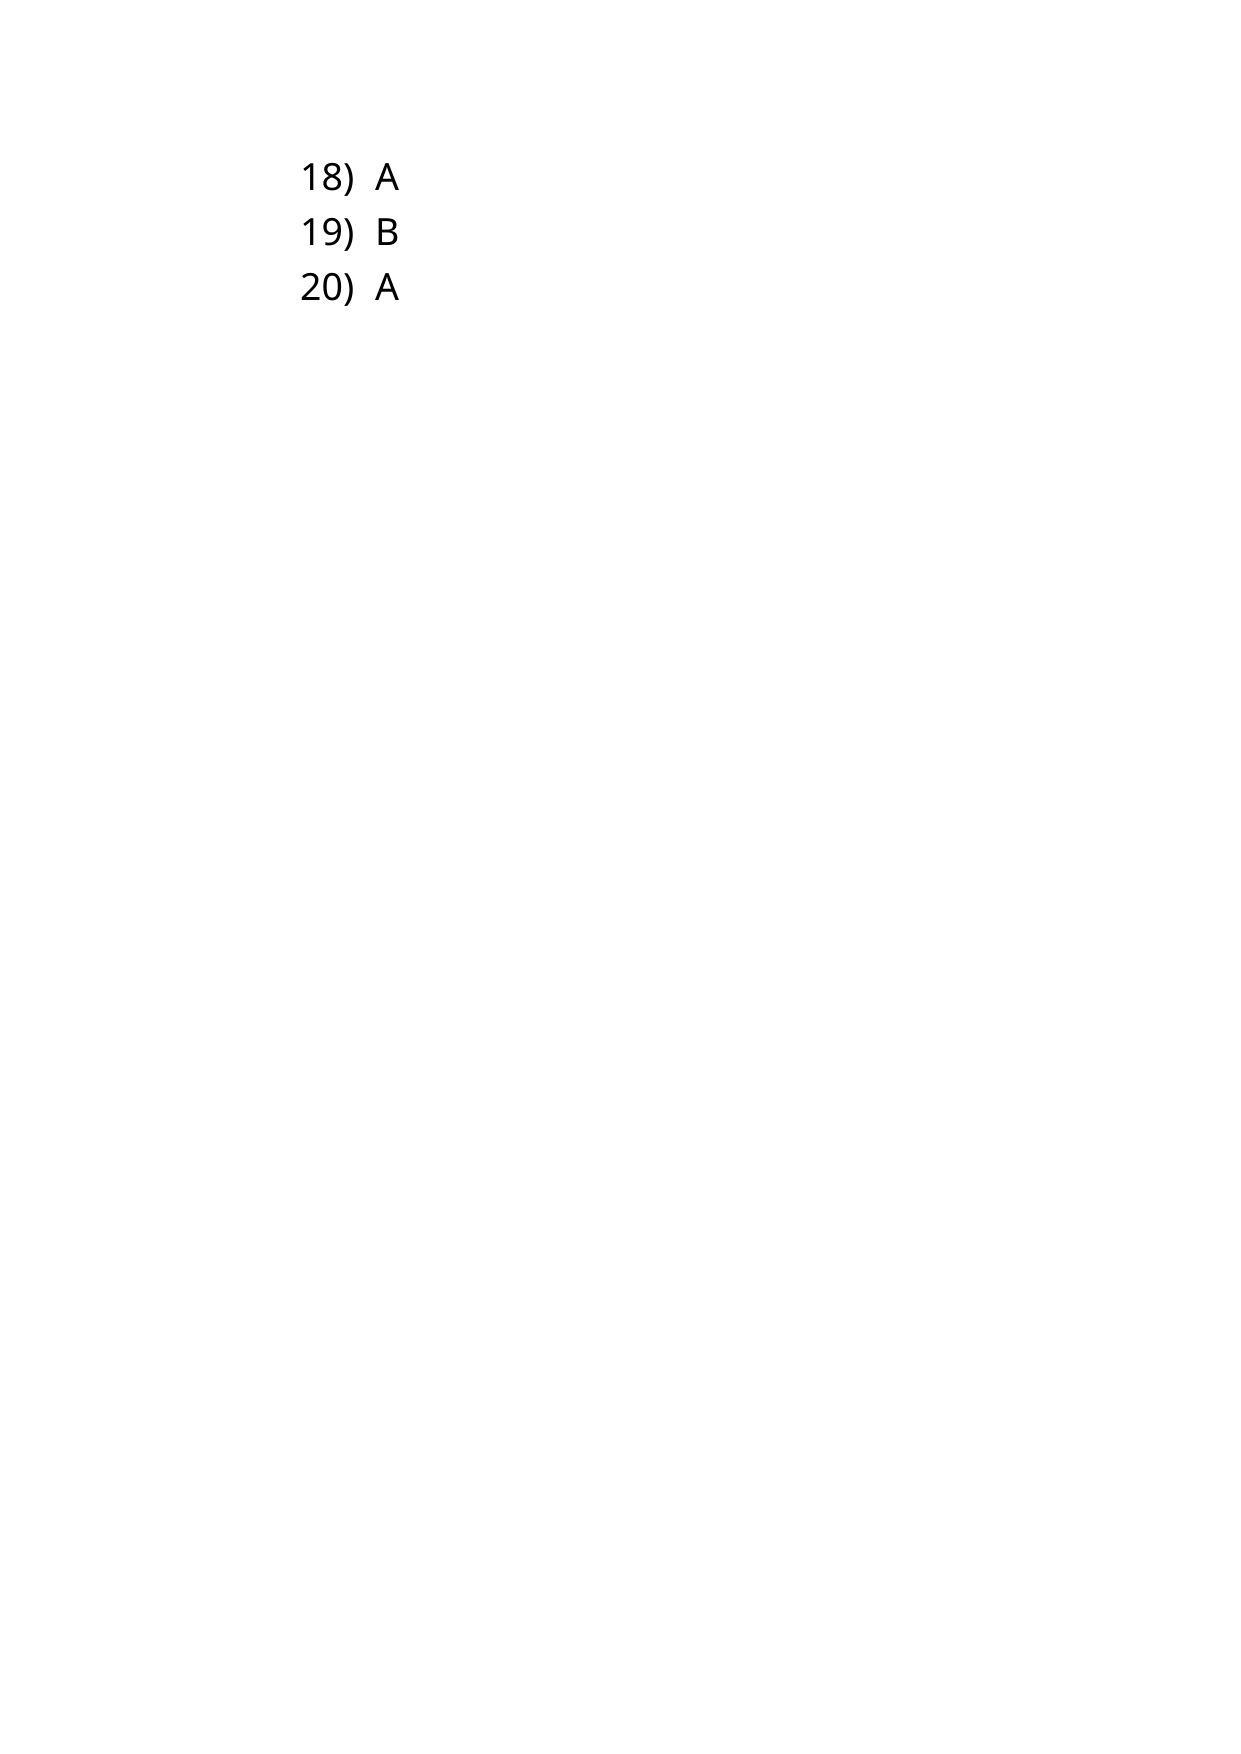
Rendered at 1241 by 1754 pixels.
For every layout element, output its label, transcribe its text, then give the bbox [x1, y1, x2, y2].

list A [300, 260, 1090, 311]
list A [300, 150, 1090, 201]
list B [300, 205, 1090, 256]
